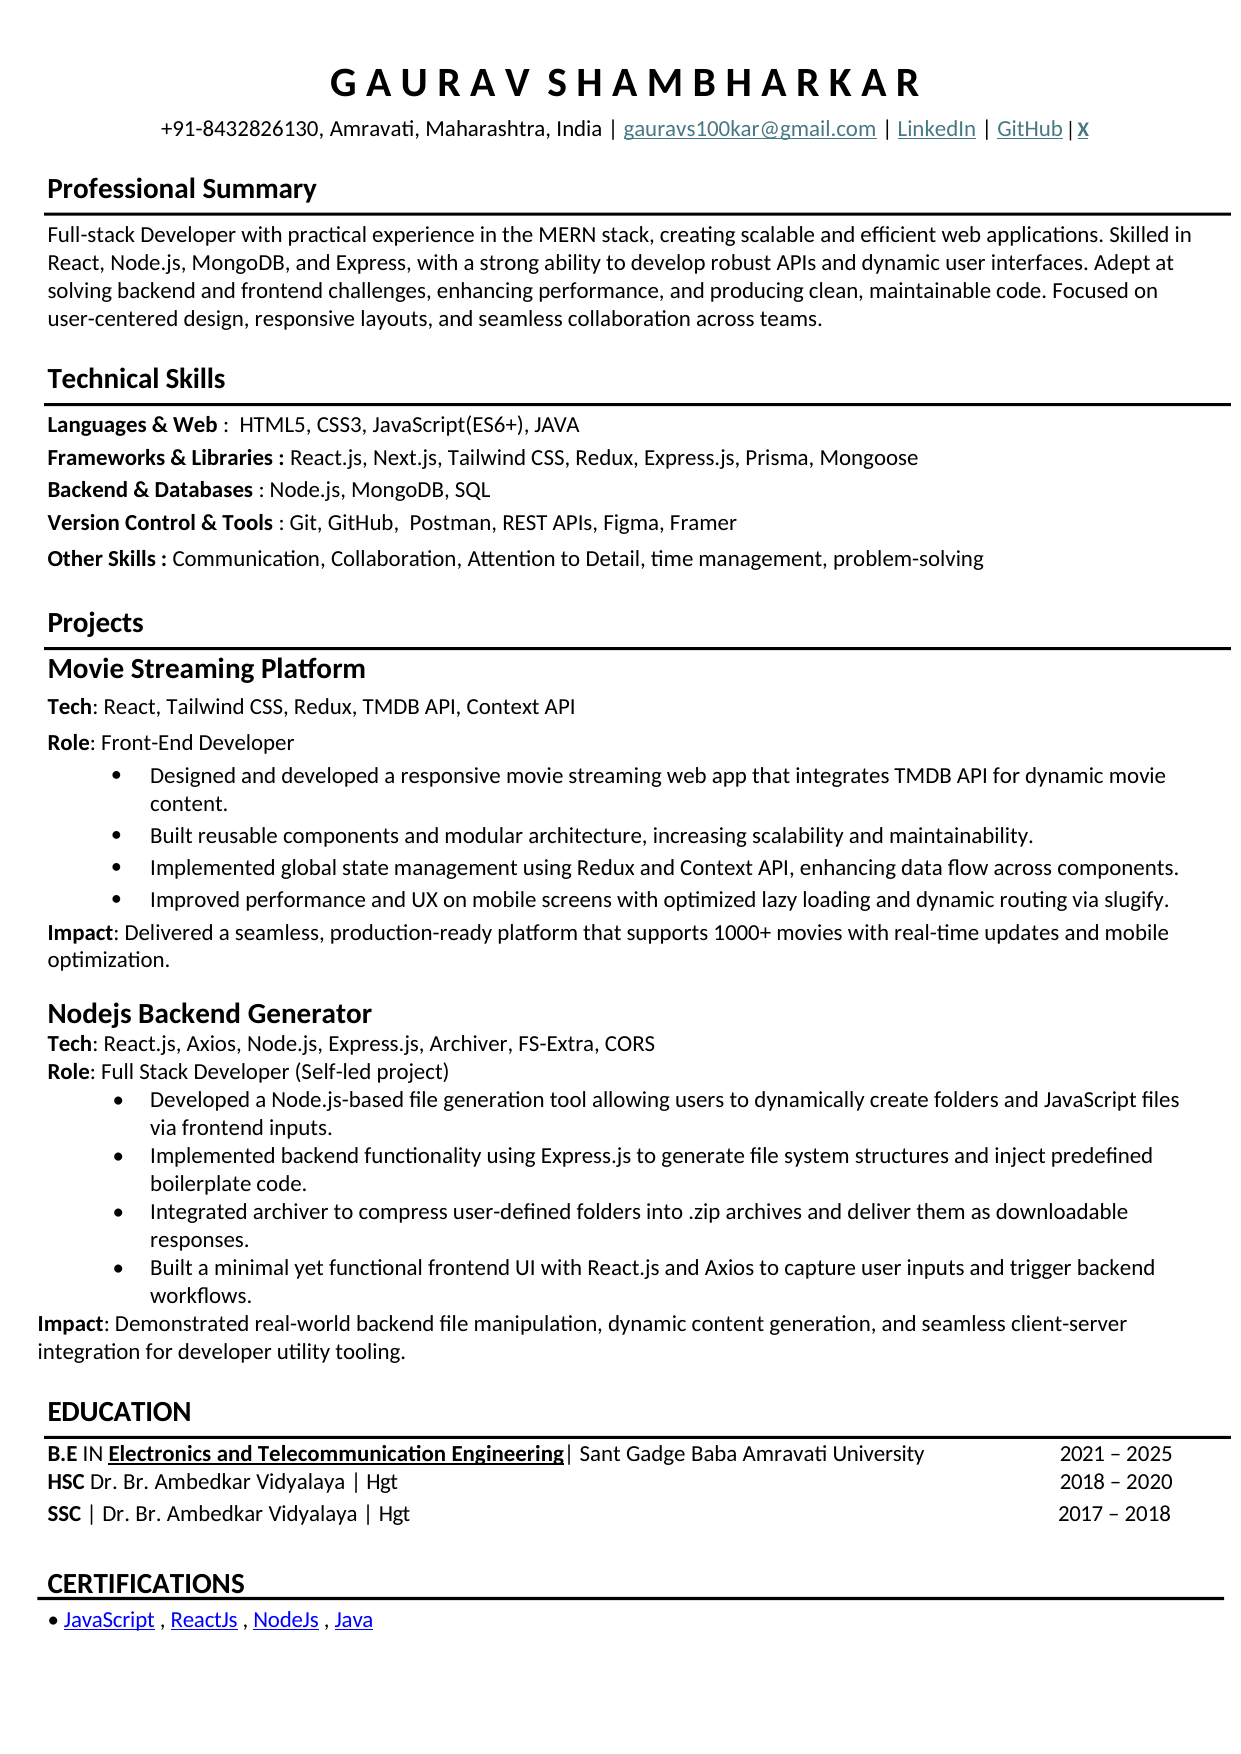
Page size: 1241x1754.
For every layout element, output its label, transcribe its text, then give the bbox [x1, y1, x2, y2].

text Frameworks & Libraries : React.js, Next.js, Tailwind CSS, Redux, Express.js, Prisma, Mongoose [47, 443, 1203, 471]
text Languages & Web : HTML5, CSS3, JavaScript(ES6+), JAVA [47, 407, 1203, 439]
subtitle Technical Skills [47, 360, 1203, 396]
list Implemented global state management using Redux and Context API, enhancing data flow across components. [112, 853, 1203, 881]
text Role: Full Stack Developer (Self-led project) [37, 1057, 1203, 1085]
text Impact: Delivered a seamless, production-ready platform that supports 1000+ movies with real-time updates and mobile optimization. [47, 918, 1203, 1002]
text HSC Dr. Br. Ambedkar Vidyalaya | Hgt 2018 – 2020 [47, 1467, 1203, 1495]
text Full-stack Developer with practical experience in the MERN stack, creating scalable and efficient web applications. Skilled in React, Node.js, MongoDB, and Express, with a strong ability to develop robust APIs and dynamic user interfaces. Adept at solving backend and frontend challenges, enhancing performance, and producing clean, maintainable code. Focused on user-centered design, responsive layouts, and seamless collaboration across teams. [47, 216, 1203, 360]
list Implemented backend functionality using Express.js to generate file system structures and inject predefined boilerplate code. [112, 1141, 1203, 1197]
text B.E IN Electronics and Telecommunication Engineering| Sant Gadge Baba Amravati University 2021 – 2025 [47, 1439, 1203, 1467]
list Built reusable components and modular architecture, increasing scalability and maintainability. [112, 821, 1203, 849]
text +91-8432826130, Amravati, Maharashtra, India | gauravs100kar@gmail.com | LinkedIn | GitHub | X [47, 114, 1203, 170]
list Built a minimal yet functional frontend UI with React.js and Axios to capture user inputs and trigger backend workflows. [112, 1253, 1203, 1309]
text Movie Streaming Platform Tech: React, Tailwind CSS, Redux, TMDB API, Context API Role: Front-End Developer [47, 651, 1203, 757]
list Developed a Node.js-based file generation tool allowing users to dynamically create folders and JavaScript files via frontend inputs. [112, 1085, 1203, 1141]
text SSC | Dr. Br. Ambedkar Vidyalaya | Hgt 2017 – 2018 CERTIFICATIONS • JavaScript , ReactJs , NodeJs , Java [47, 1499, 1203, 1596]
list Improved performance and UX on mobile screens with optimized lazy loading and dynamic routing via slugify. [112, 886, 1203, 913]
list Designed and developed a responsive movie streaming web app that integrates TMDB API for dynamic movie content. [112, 761, 1203, 817]
text SSC | Dr. Br. Ambedkar Vidyalaya | Hgt 2017 – 2018 CERTIFICATIONS • JavaScript , ReactJs , NodeJs , Java [47, 1601, 1203, 1665]
text Other Skills : Communication, Collaboration, Attention to Detail, time management, problem-solving [37, 544, 1203, 572]
subtitle EDUCATION [47, 1393, 1203, 1429]
title G A U R A V S H A M B H A R K A R [47, 52, 1203, 108]
text Impact: Demonstrated real-world backend file manipulation, dynamic content generation, and seamless client-server integration for developer utility tooling. [37, 1309, 1203, 1366]
subtitle Professional Summary [47, 170, 1203, 205]
text Backend & Databases : Node.js, MongoDB, SQL Version Control & Tools : Git, GitHub, Postman, REST APIs, Figma, Framer [47, 475, 1203, 536]
list Integrated archiver to compress user-defined folders into .zip archives and deliver them as downloadable responses. [112, 1197, 1203, 1253]
text Nodejs Backend Generator Tech: React.js, Axios, Node.js, Express.js, Archiver, FS-Extra, CORS [47, 1002, 1203, 1057]
subtitle Projects [47, 604, 1203, 640]
